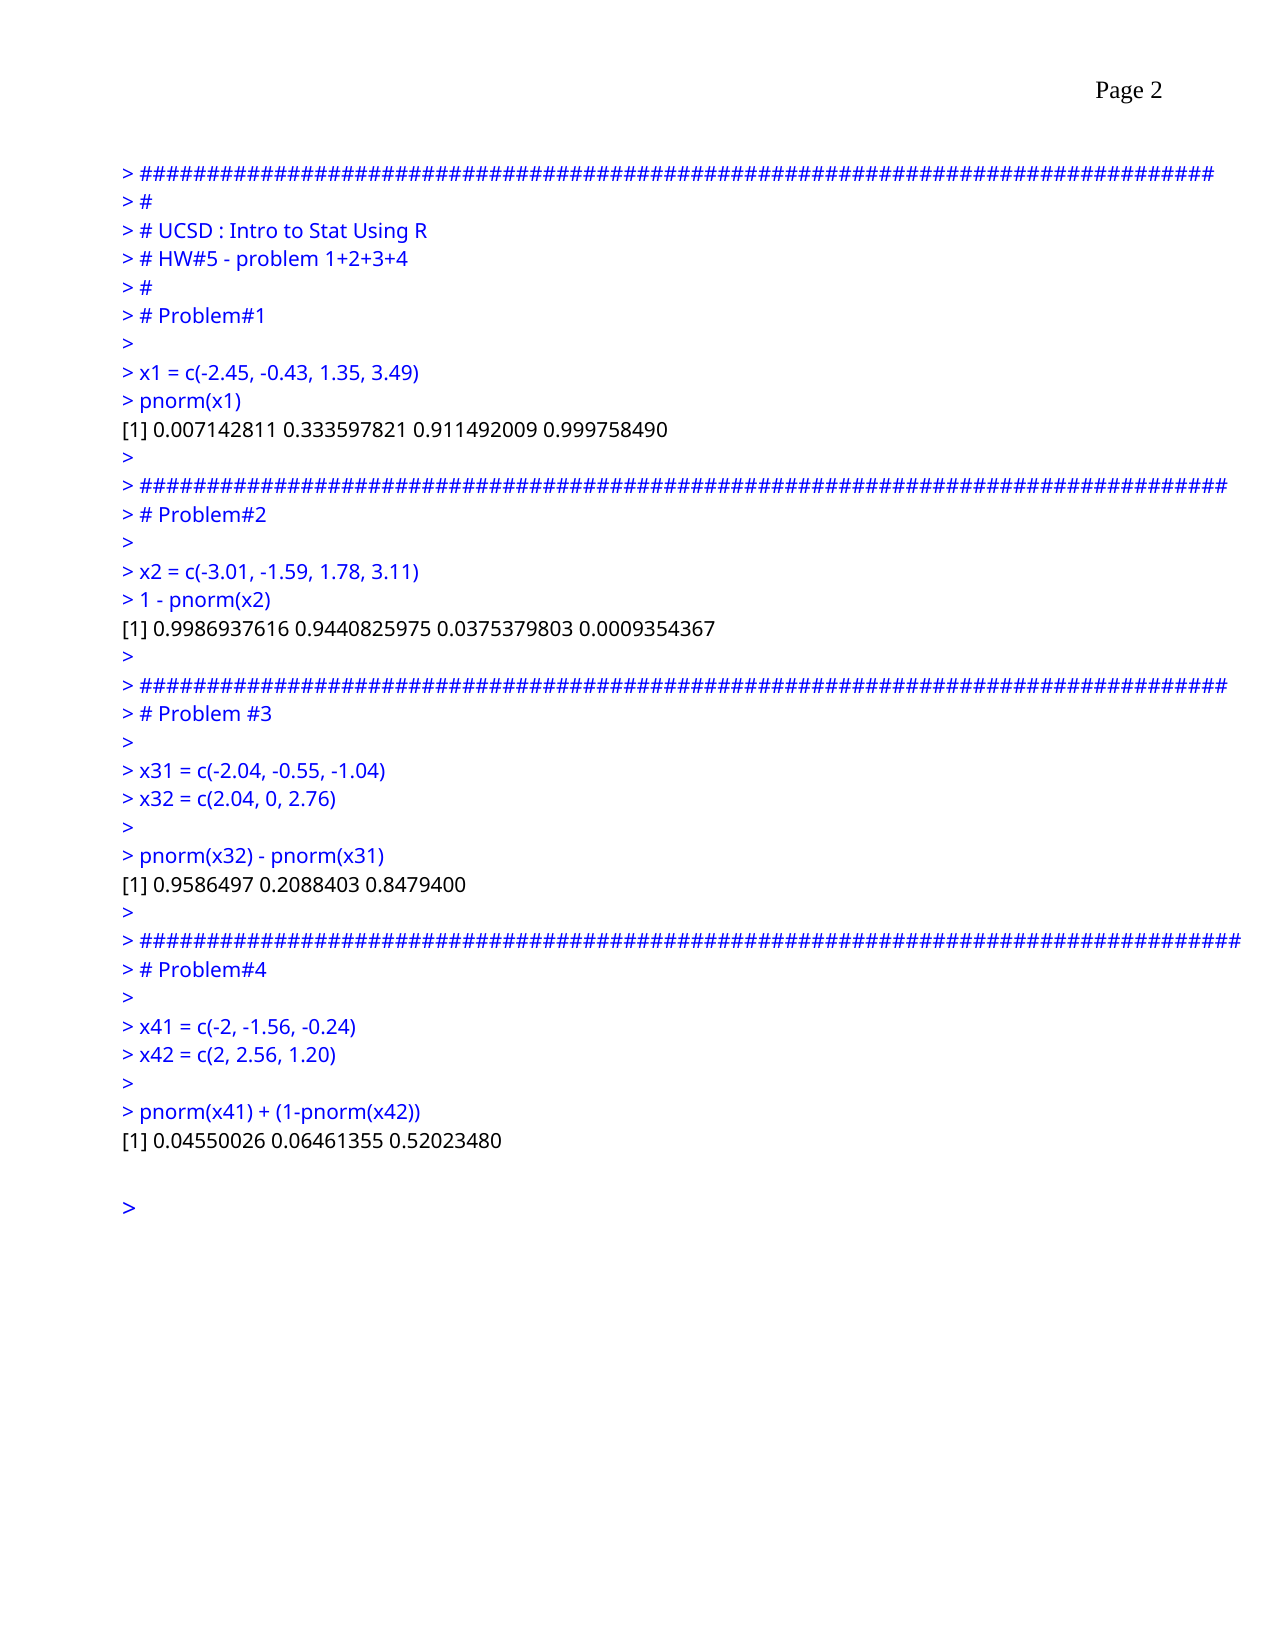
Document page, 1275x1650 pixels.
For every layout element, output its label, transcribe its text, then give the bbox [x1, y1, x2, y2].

table_header > ################################################################################ > # > # UCSD : Intro to Stat Using R > # HW#5 - problem 1+2+3+4 > # > # Problem#1 > > x1 = c(-2.45, -0.43, 1.35, 3.49) > pnorm(x1) [1] 0.007142811 0.333597821 0.911492009 0.999758490 > > ################################################################################# > # Problem#2 > > x2 = c(-3.01, -1.59, 1.78, 3.11) > 1 - pnorm(x2) [1] 0.9986937616 0.9440825975 0.0375379803 0.0009354367 > > ################################################################################# > # Problem #3 > > x31 = c(-2.04, -0.55, -1.04) > x32 = c(2.04, 0, 2.76) > > pnorm(x32) - pnorm(x31) [1] 0.9586497 0.2088403 0.8479400 > > ################################################################################## > # Problem#4 > > x41 = c(-2, -1.56, -0.24) > x42 = c(2, 2.56, 1.20) > > pnorm(x41) + (1-pnorm(x42)) [1] 0.04550026 0.06461355 0.52023480 [113, 159, 1275, 1191]
table_cell [113, 1191, 1275, 1237]
